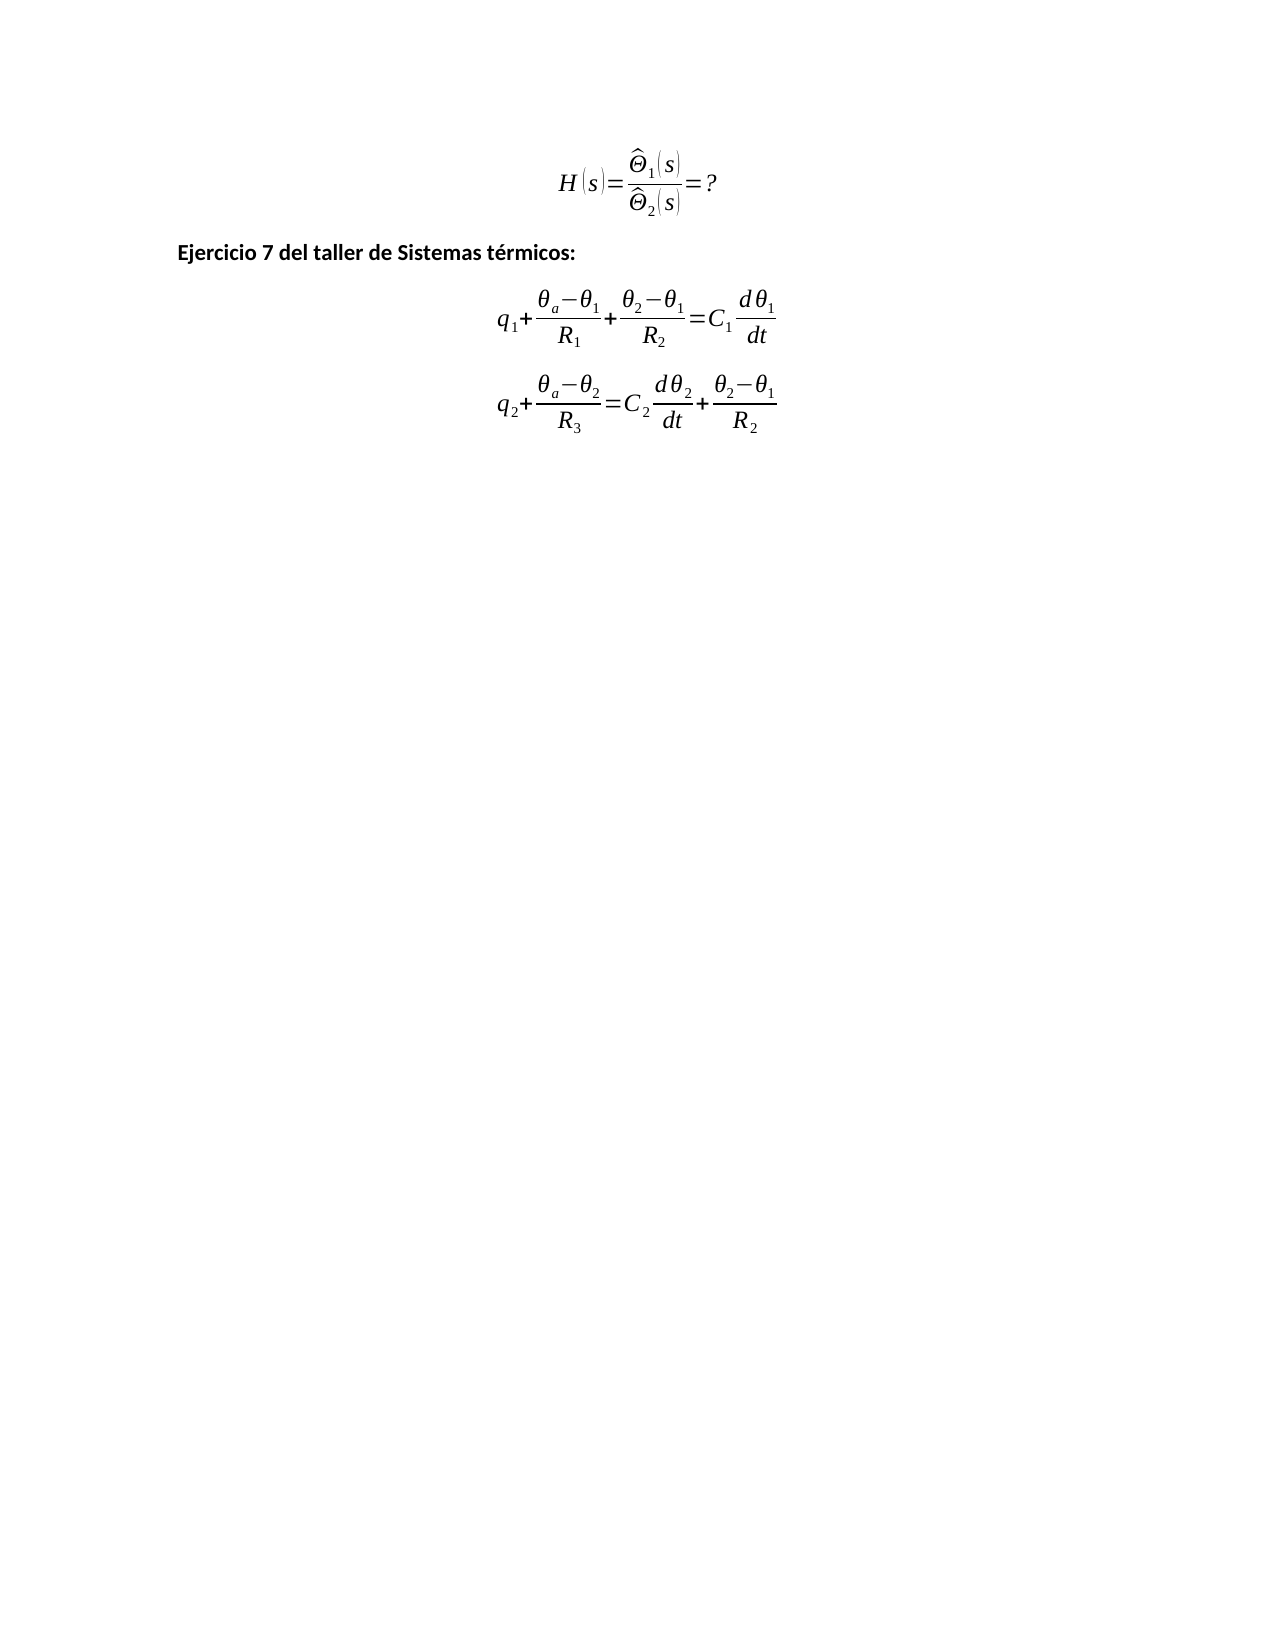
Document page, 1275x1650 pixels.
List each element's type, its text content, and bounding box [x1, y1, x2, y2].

text Ejercicio 7 del taller de Sistemas térmicos: [177, 238, 1098, 267]
